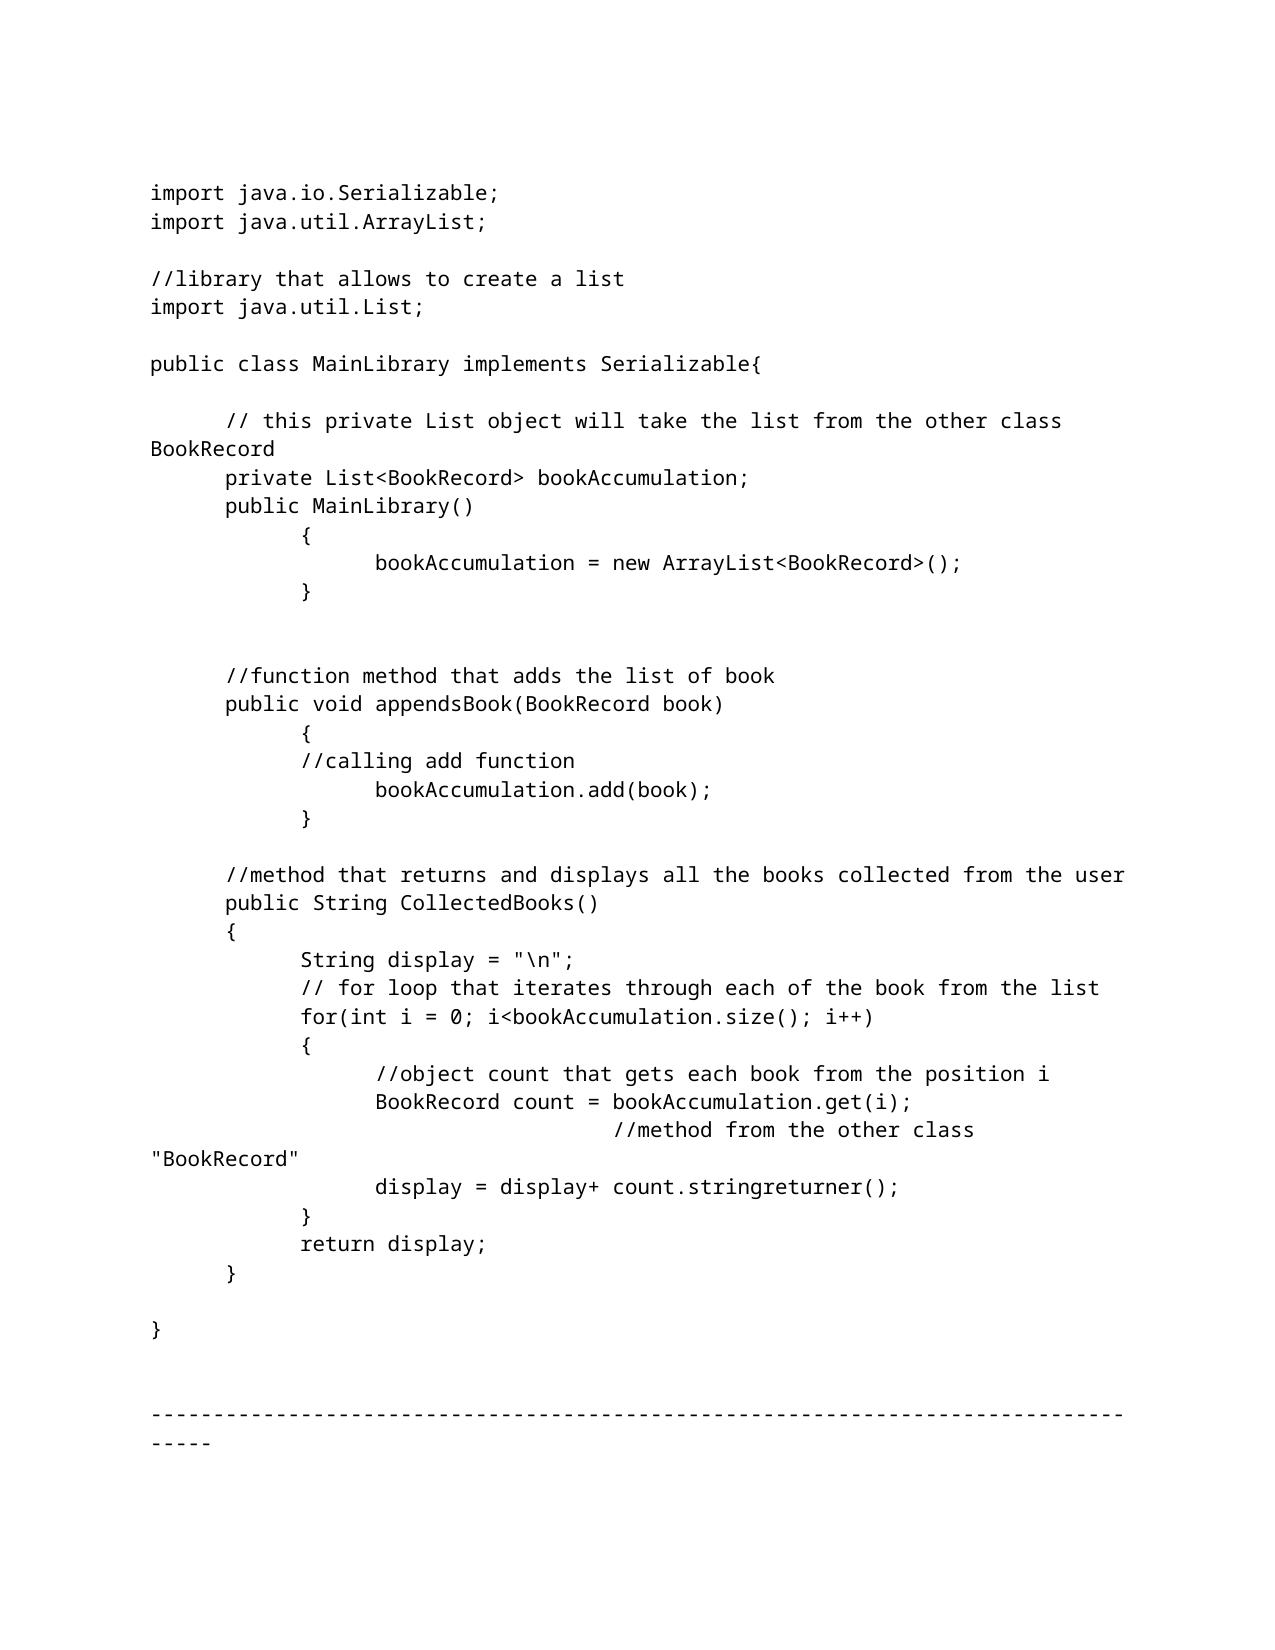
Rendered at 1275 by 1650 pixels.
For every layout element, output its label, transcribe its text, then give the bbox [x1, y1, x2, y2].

text public String CollectedBooks() [150, 888, 1125, 917]
text display = display+ count.stringreturner(); [150, 1172, 1125, 1201]
text String display = "\n"; [150, 945, 1125, 973]
text } [150, 1314, 1125, 1343]
text public class MainLibrary implements Serializable{ [150, 349, 1125, 377]
text bookAccumulation = new ArrayList<BookRecord>(); [150, 548, 1125, 577]
text } [150, 803, 1125, 832]
text BookRecord count = bookAccumulation.get(i); [150, 1087, 1125, 1116]
text //function method that adds the list of book [150, 661, 1125, 689]
text //calling add function [150, 746, 1125, 775]
text //method that returns and displays all the books collected from the user [150, 860, 1125, 888]
text private List<BookRecord> bookAccumulation; [150, 463, 1125, 491]
text // for loop that iterates through each of the book from the list [150, 973, 1125, 1002]
text //object count that gets each book from the position i [150, 1059, 1125, 1087]
text bookAccumulation.add(book); [150, 775, 1125, 803]
text { [150, 1030, 1125, 1059]
text import java.io.Serializable; [150, 178, 1125, 207]
text public void appendsBook(BookRecord book) [150, 689, 1125, 718]
text for(int i = 0; i<bookAccumulation.size(); i++) [150, 1002, 1125, 1030]
text return display; [150, 1229, 1125, 1258]
text //library that allows to create a list [150, 264, 1125, 292]
text } [150, 1201, 1125, 1229]
text } [150, 577, 1125, 605]
text { [150, 917, 1125, 945]
text { [150, 718, 1125, 746]
text } [150, 1258, 1125, 1286]
text { [150, 520, 1125, 548]
text import java.util.ArrayList; [150, 207, 1125, 235]
text import java.util.List; [150, 292, 1125, 321]
text //method from the other class "BookRecord" [150, 1116, 1125, 1172]
text public MainLibrary() [150, 491, 1125, 520]
text ----------------------------------------------------------------------------------- [150, 1399, 1125, 1456]
text // this private List object will take the list from the other class BookRecord [150, 406, 1125, 463]
